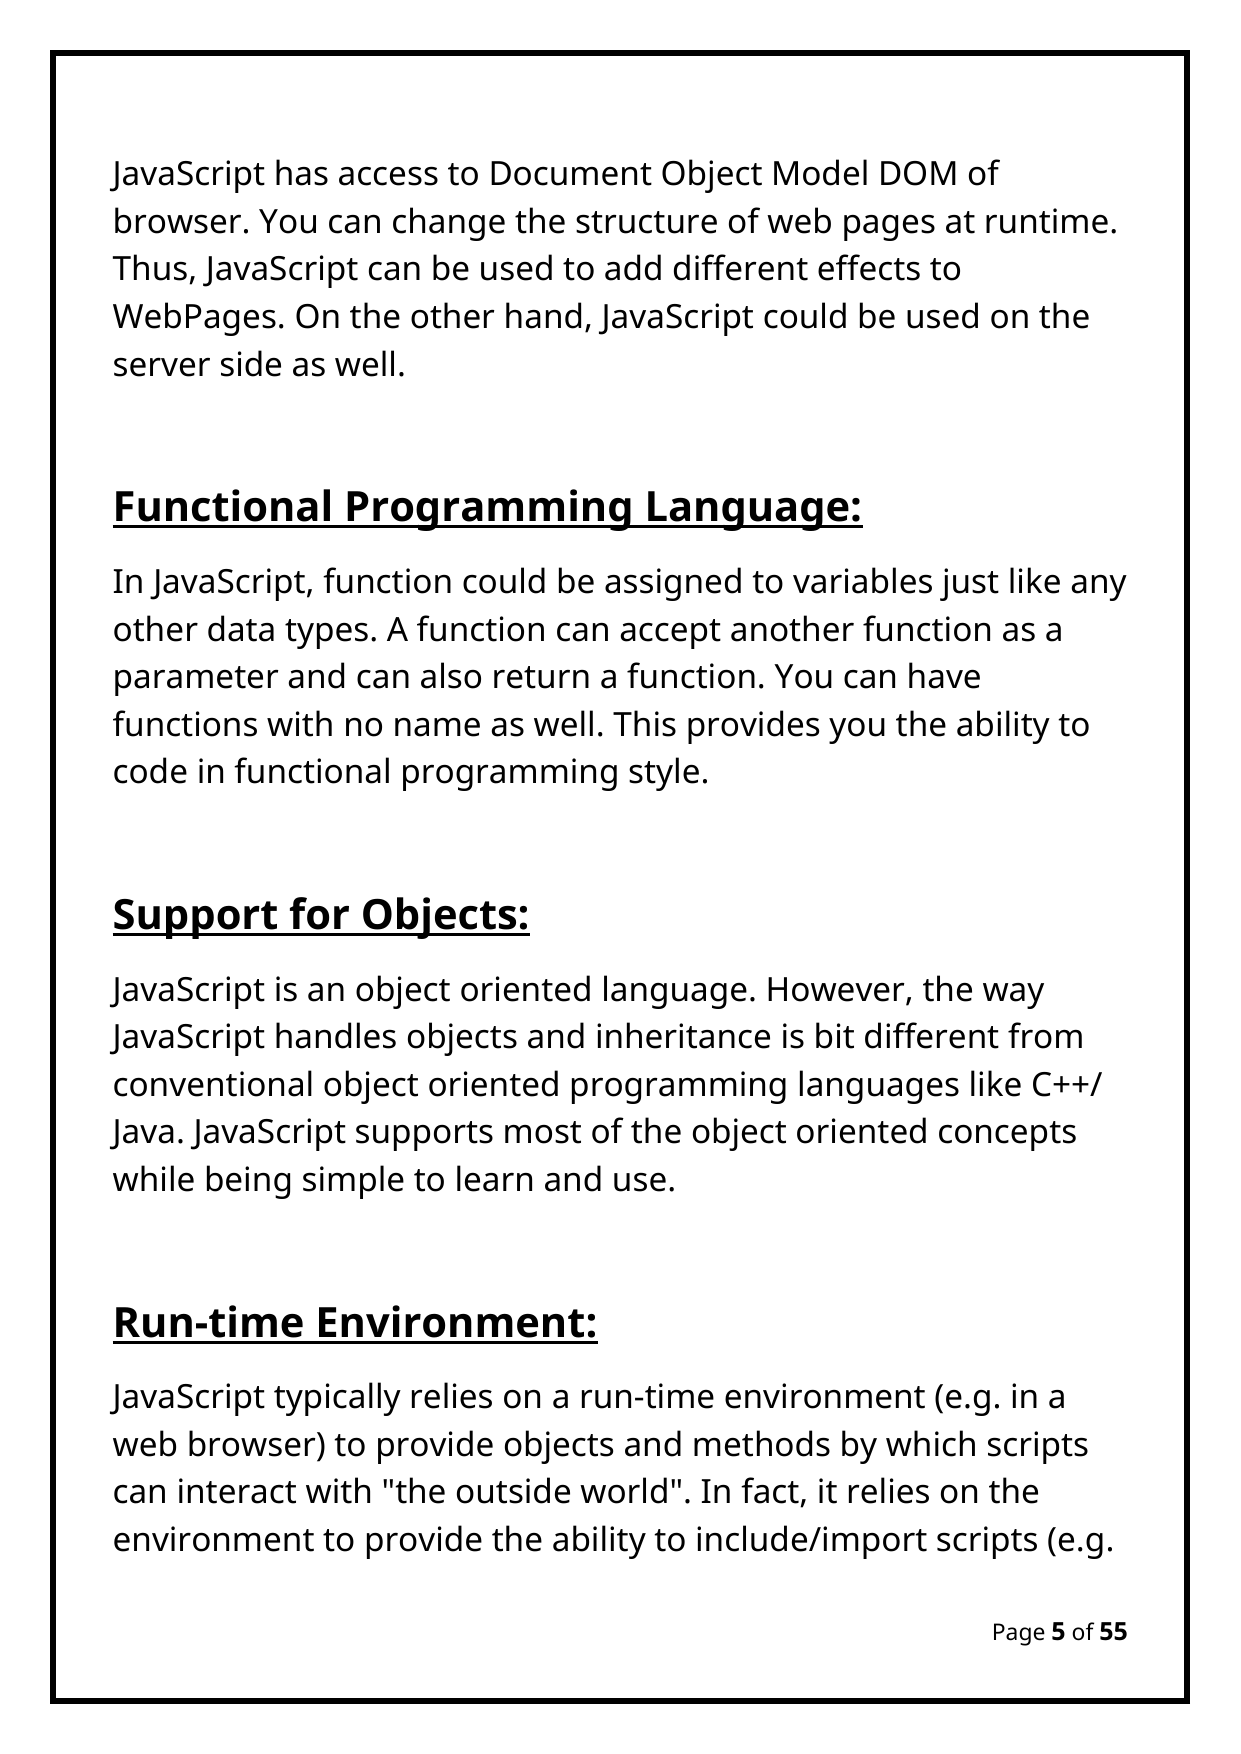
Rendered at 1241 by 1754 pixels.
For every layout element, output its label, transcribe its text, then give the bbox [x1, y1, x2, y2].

text JavaScript is an object oriented language. However, the way JavaScript handles objects and inheritance is bit different from conventional object oriented programming languages like C++/ Java. JavaScript supports most of the object oriented concepts while being simple to learn and use. [112, 965, 1128, 1201]
text In JavaScript, function could be assigned to variables just like any other data types. A function can accept another function as a parameter and can also return a function. You can have functions with no name as well. This provides you the ability to code in functional programming style. [112, 558, 1128, 793]
text Functional Programming Language: [112, 477, 1128, 534]
text Run-time Environment: [112, 1293, 1128, 1349]
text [112, 1373, 1128, 1561]
text JavaScript has access to Document Object Model DOM of browser. You can change the structure of web pages at runtime. Thus, JavaScript can be used to add different effects to WebPages. On the other hand, JavaScript could be used on the server side as well. [112, 150, 1128, 386]
text Support for Objects: [112, 885, 1128, 942]
